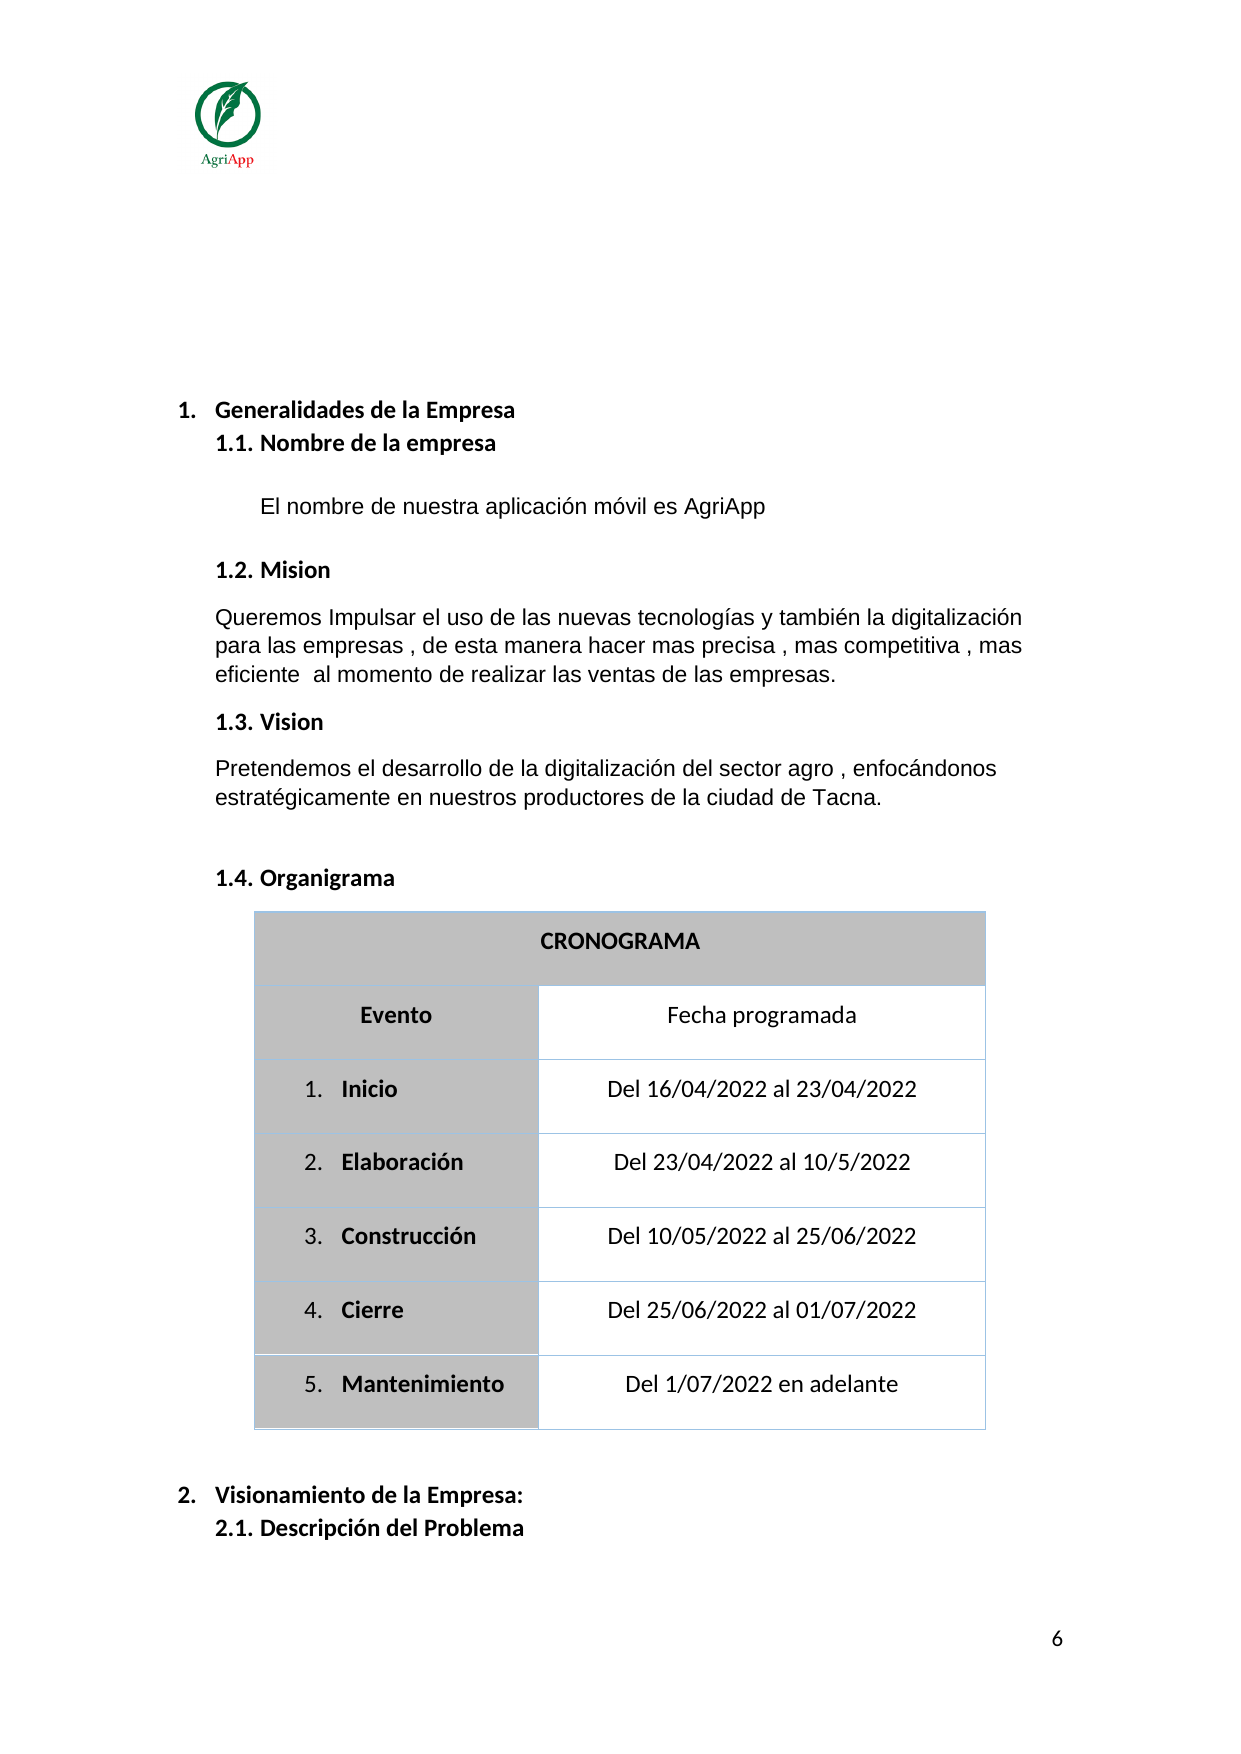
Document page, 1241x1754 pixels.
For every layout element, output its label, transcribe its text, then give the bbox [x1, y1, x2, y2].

table_cell Construcción [255, 1208, 538, 1281]
list Mision [215, 554, 1063, 585]
table_cell Del 23/04/2022 al 10/5/2022 [539, 1134, 985, 1207]
list Generalidades de la Empresa [177, 394, 1063, 425]
list Vision [215, 706, 1063, 736]
table_cell Cierre [255, 1282, 538, 1354]
list Organigrama [215, 862, 1063, 892]
table_cell Del 16/04/2022 al 23/04/2022 [539, 1060, 985, 1133]
table_cell Mantenimiento [255, 1356, 538, 1428]
list El nombre de nuestra aplicación móvil es AgriApp [260, 493, 1063, 519]
list Visionamiento de la Empresa: [177, 1479, 1063, 1509]
table_cell Del 10/05/2022 al 25/06/2022 [539, 1208, 985, 1281]
text Pretendemos el desarrollo de la digitalización del sector agro , enfocándonos estratégicamente en nuestros productores de la ciudad de Tacna. [215, 755, 1063, 810]
table_cell Fecha programada [539, 986, 985, 1059]
text Queremos Impulsar el uso de las nuevas tecnologías y también la digitalización para las empresas , de esta manera hacer mas precisa , mas competitiva , mas eficiente al momento de realizar las ventas de las empresas. [215, 604, 1063, 687]
table_cell Del 25/06/2022 al 01/07/2022 [539, 1282, 985, 1354]
table_cell Elaboración [255, 1134, 538, 1207]
list Nombre de la empresa [215, 427, 1063, 458]
table_cell Inicio [255, 1060, 538, 1133]
picture [177, 73, 278, 174]
list Descripción del Problema [215, 1512, 1063, 1542]
table_cell Del 1/07/2022 en adelante [539, 1356, 985, 1428]
table_cell Evento [255, 986, 538, 1059]
table_header CRONOGRAMA [255, 913, 985, 985]
